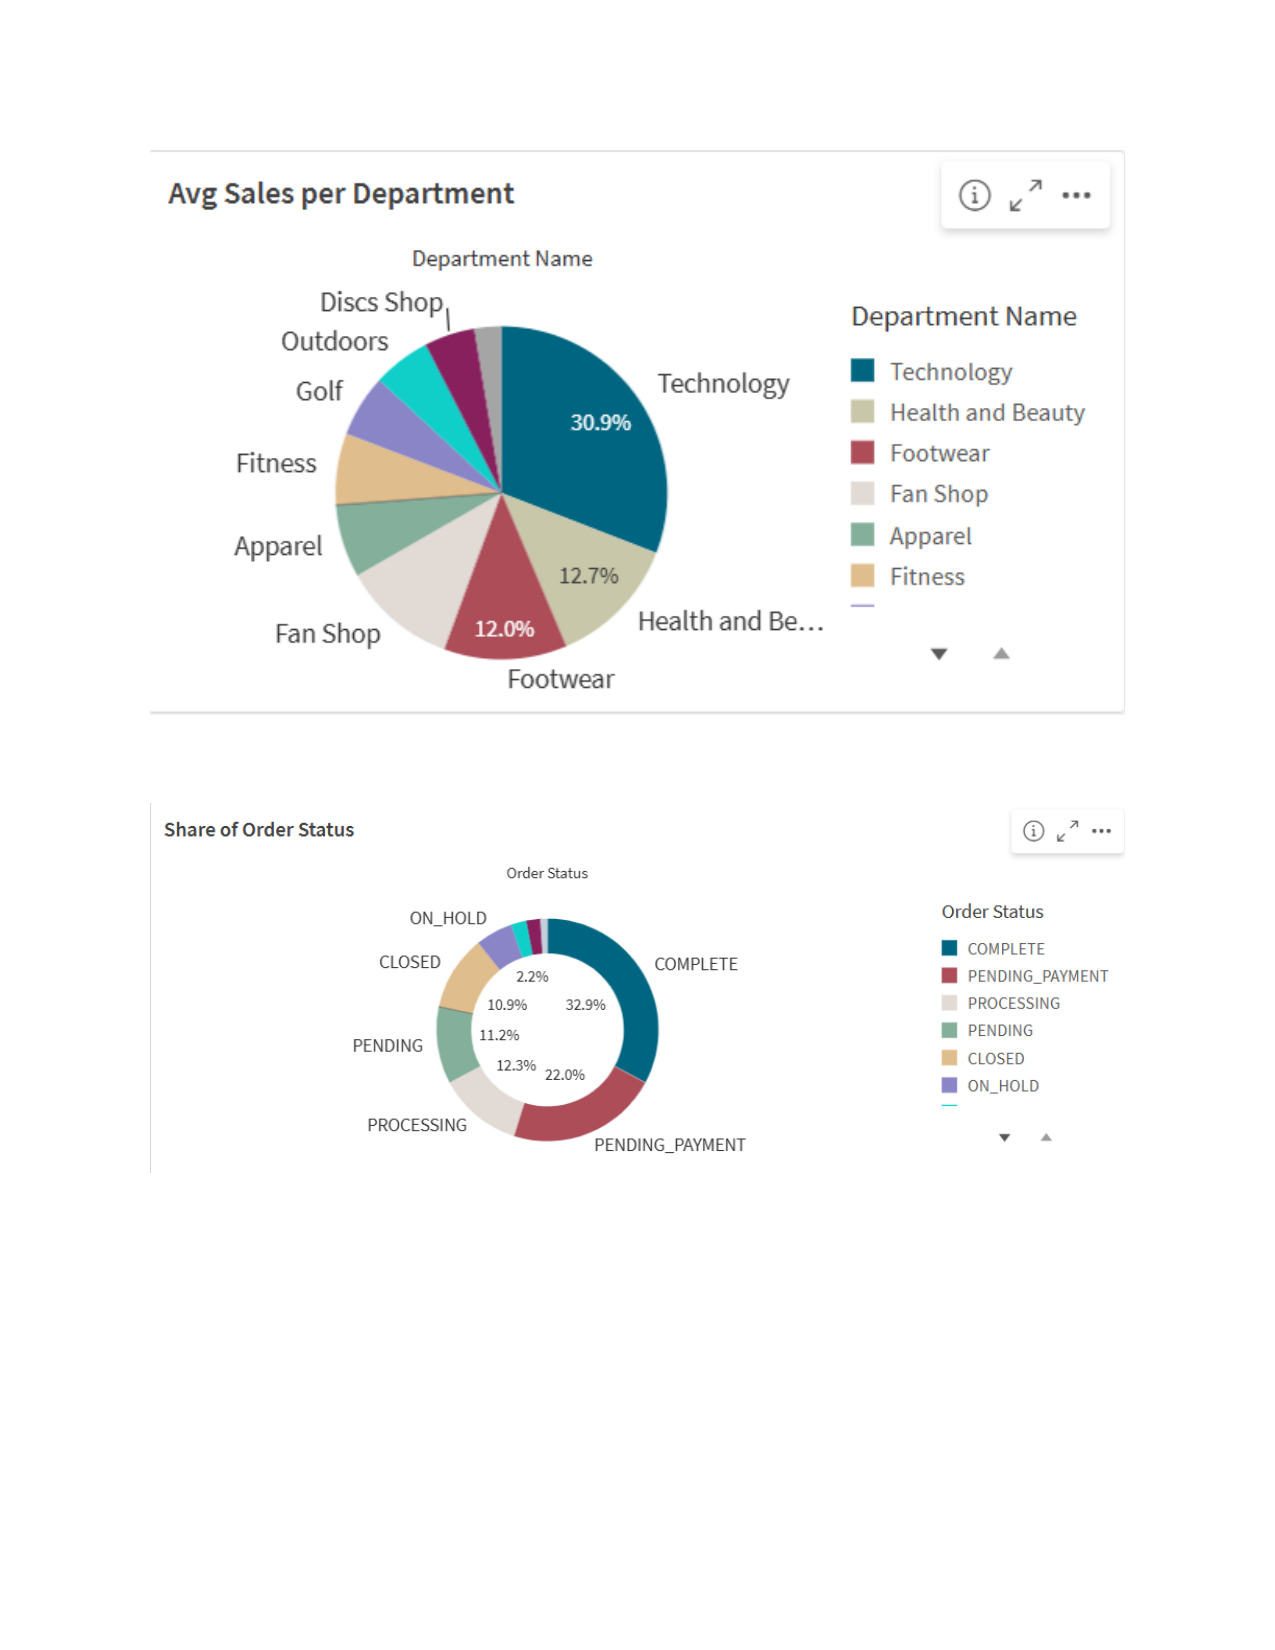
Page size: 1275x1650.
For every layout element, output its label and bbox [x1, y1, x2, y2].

picture [150, 150, 1125, 715]
picture [150, 803, 1125, 1173]
